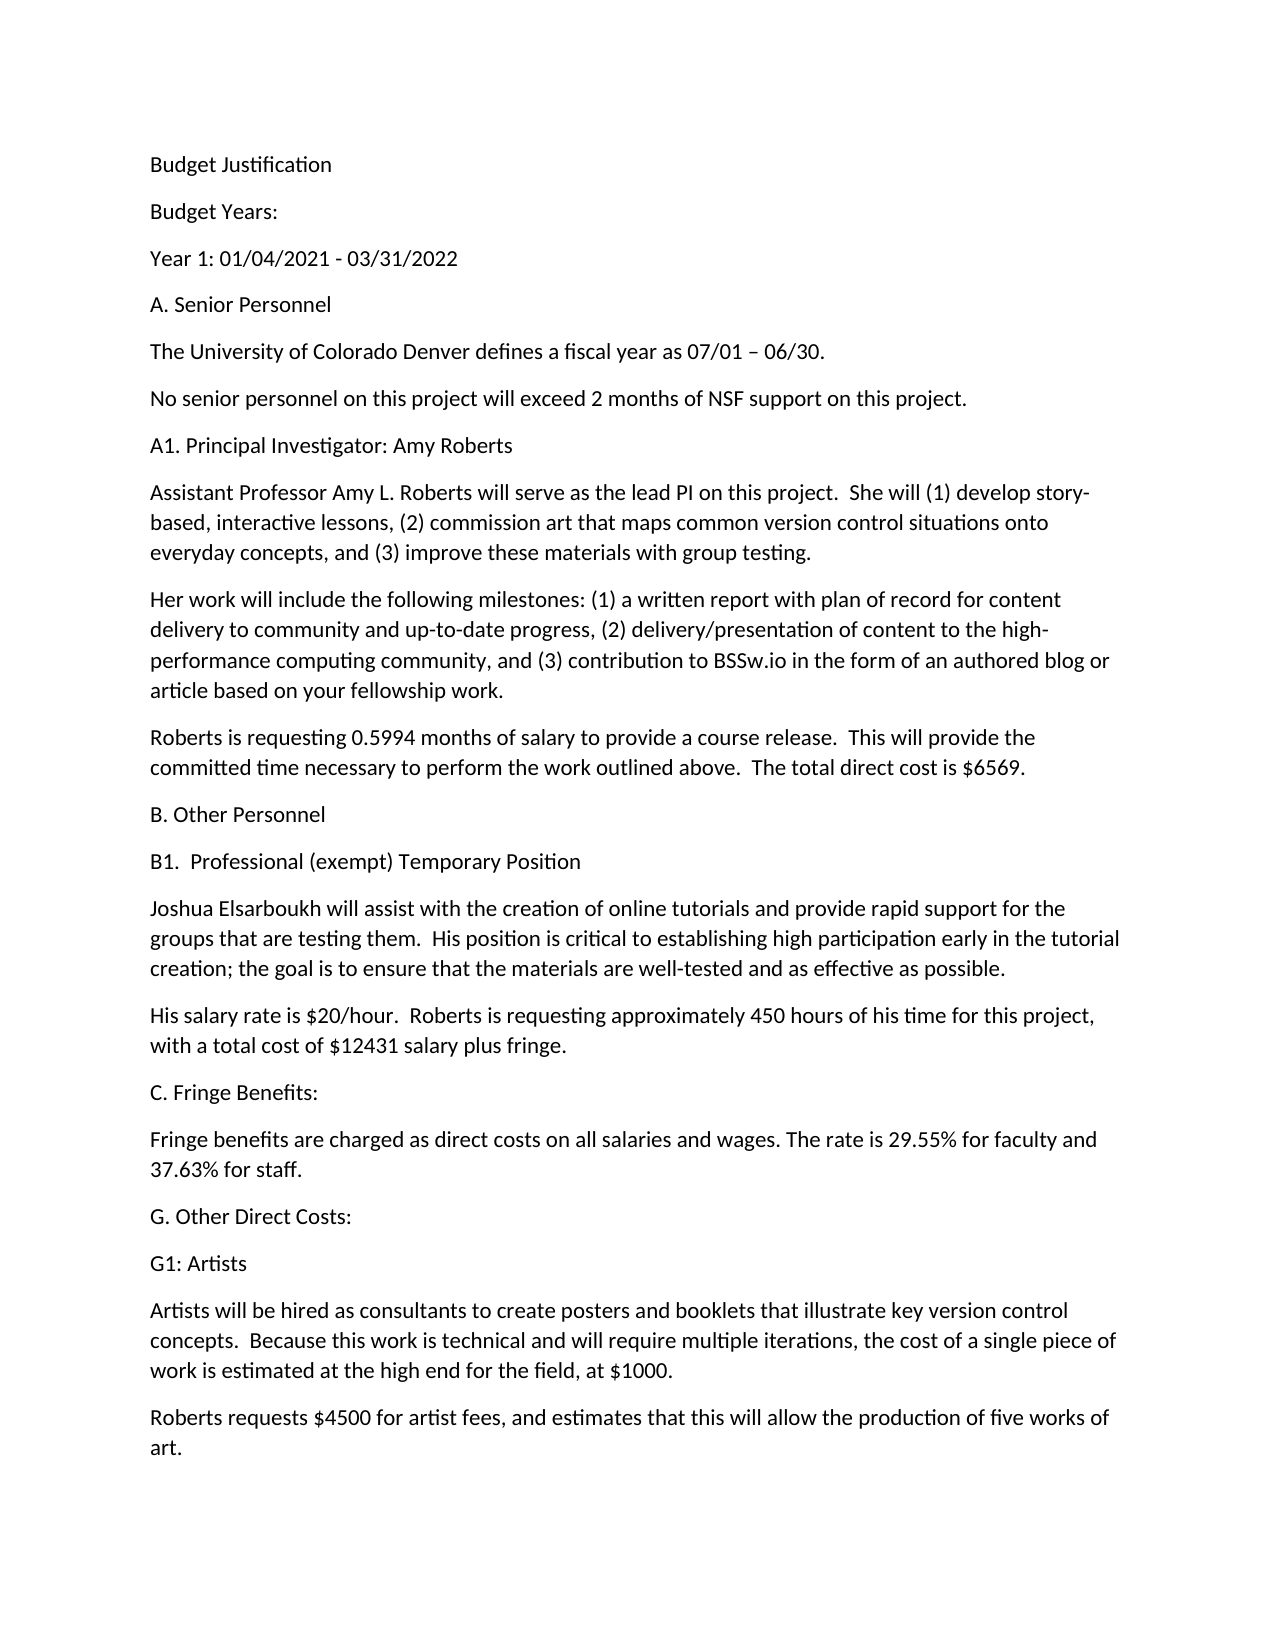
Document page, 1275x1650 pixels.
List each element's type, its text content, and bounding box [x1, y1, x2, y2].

text G1: Artists [150, 1249, 1125, 1277]
text His salary rate is $20/hour. Roberts is requesting approximately 450 hours of his time for this project, with a total cost of $12431 salary plus fringe. [150, 1001, 1125, 1059]
text Budget Years: [150, 197, 1125, 225]
text A1. Principal Investigator: Amy Roberts [150, 431, 1125, 459]
text Year 1: 01/04/2021 - 03/31/2022 [150, 244, 1125, 272]
text Joshua Elsarboukh will assist with the creation of online tutorials and provide rapid support for the groups that are testing them. His position is critical to establishing high participation early in the tutorial creation; the goal is to ensure that the materials are well-tested and as effective as possible. [150, 894, 1125, 982]
text C. Fringe Benefits: [150, 1078, 1125, 1106]
text Fringe benefits are charged as direct costs on all salaries and wages. The rate is 29.55% for faculty and 37.63% for staff. [150, 1125, 1125, 1183]
text Budget Justification [150, 150, 1125, 178]
text Artists will be hired as consultants to create posters and booklets that illustrate key version control concepts. Because this work is technical and will require multiple iterations, the cost of a single piece of work is estimated at the high end for the field, at $1000. [150, 1296, 1125, 1384]
text No senior personnel on this project will exceed 2 months of NSF support on this project. [150, 384, 1125, 412]
text A. Senior Personnel [150, 291, 1125, 319]
text Her work will include the following milestones: (1) a written report with plan of record for content delivery to community and up-to-date progress, (2) delivery/presentation of content to the high-performance computing community, and (3) contribution to BSSw.io in the form of an authored blog or article based on your fellowship work. [150, 585, 1125, 704]
text Assistant Professor Amy L. Roberts will serve as the lead PI on this project. She will (1) develop story-based, interactive lessons, (2) commission art that maps common version control situations onto everyday concepts, and (3) improve these materials with group testing. [150, 478, 1125, 567]
text Roberts is requesting 0.5994 months of salary to provide a course release. This will provide the committed time necessary to perform the work outlined above. The total direct cost is $6569. [150, 723, 1125, 781]
text B1. Professional (exempt) Temporary Position [150, 847, 1125, 875]
text B. Other Personnel [150, 800, 1125, 828]
text Roberts requests $4500 for artist fees, and estimates that this will allow the production of five works of art. [150, 1403, 1125, 1461]
text The University of Colorado Denver defines a fiscal year as 07/01 – 06/30. [150, 337, 1125, 366]
text G. Other Direct Costs: [150, 1202, 1125, 1230]
